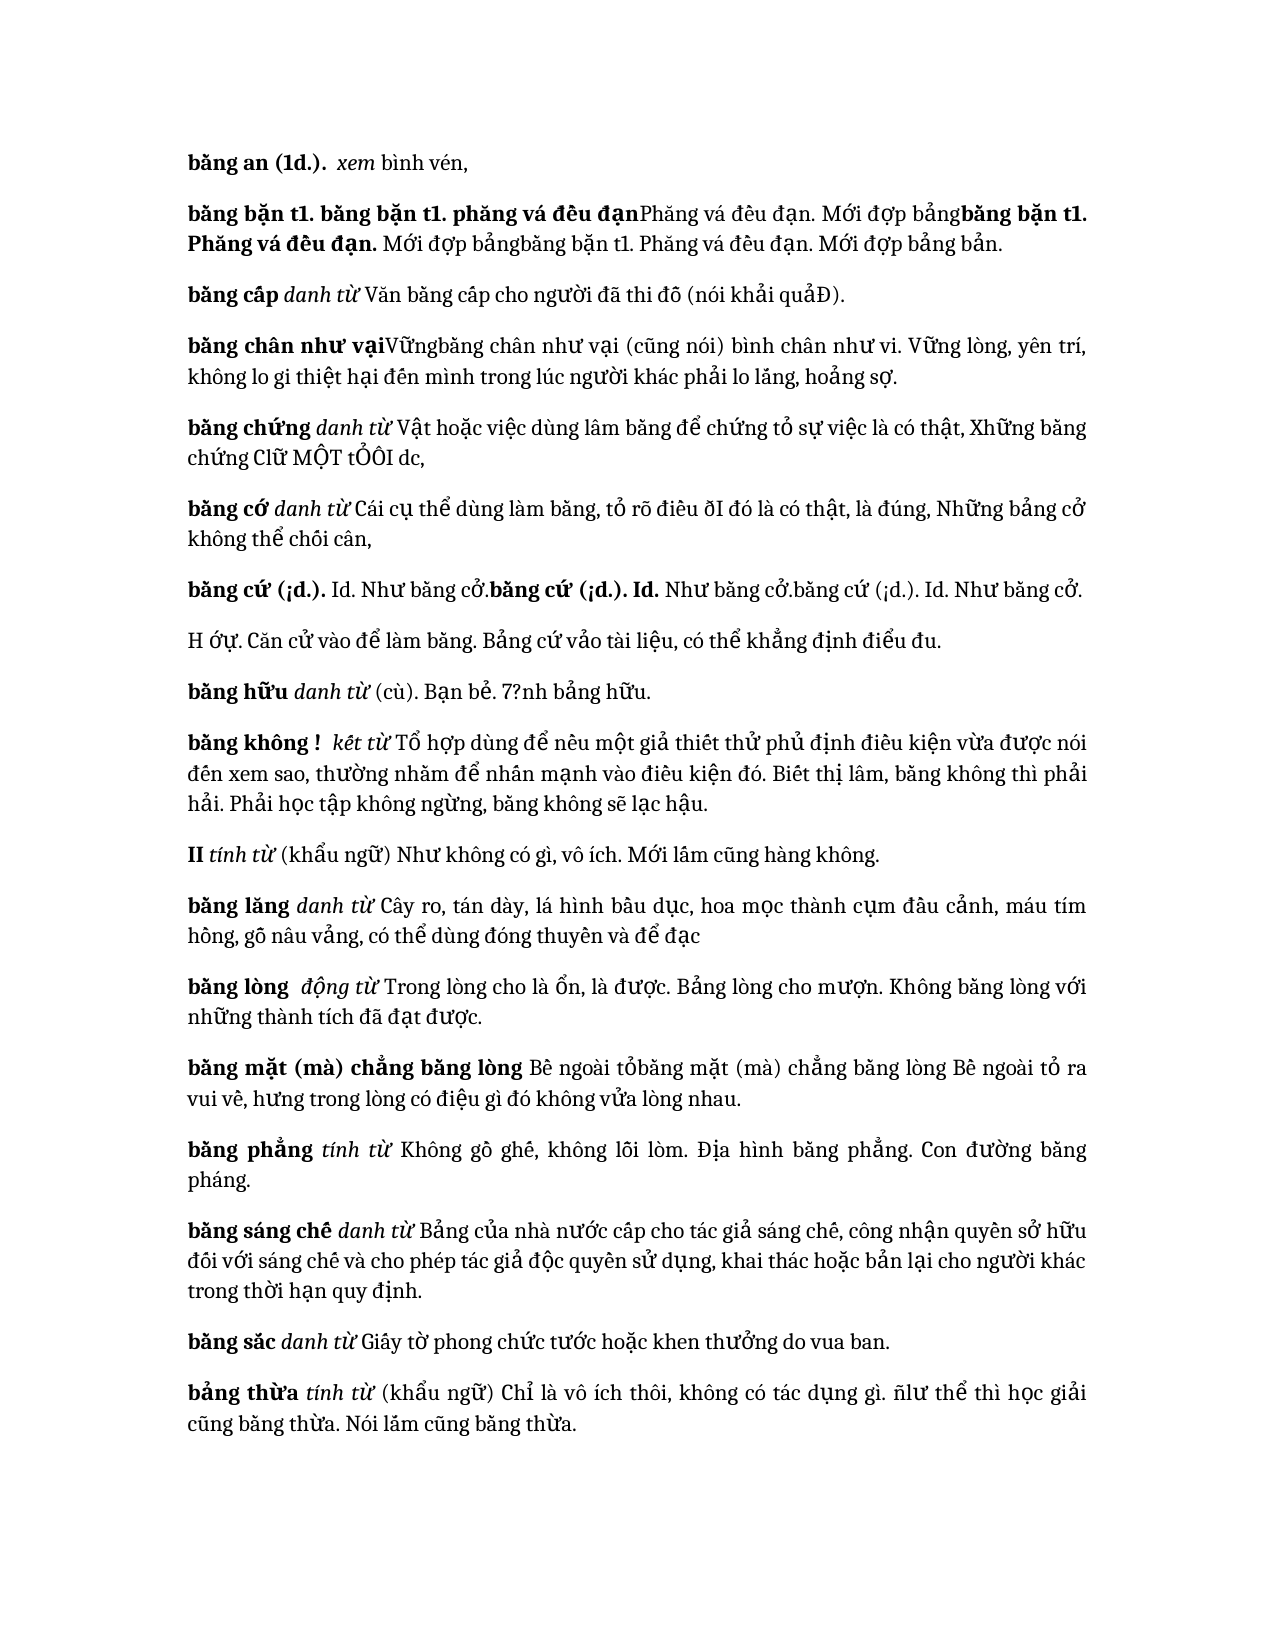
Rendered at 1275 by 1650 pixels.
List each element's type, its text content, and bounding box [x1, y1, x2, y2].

text bằng mặt (mà) chẳng bằng lòng Bề ngoài tỏbằng mặt (mà) chẳng bằng lòng Bề ngoài tỏ ra vui về, hưng trong lòng có điệu gì đó không vửa lòng nhau. [187, 1055, 1087, 1112]
text bằng cấp danh từ Văn bằng cấp cho người đã thi đỗ (nói khải quảÐ). [187, 282, 1087, 309]
text bằng lăng danh từ Cây ro, tán dày, lá hình bầu dục, hoa mọc thành cụm đầu cảnh, máu tím hồng, gỗ nâu vảng, có thể dùng đóng thuyền và để đạc [187, 893, 1087, 949]
text bằng sắc danh từ Giấy tờ phong chức tước hoặc khen thưởng do vua ban. [187, 1329, 1087, 1356]
text H ớự. Căn cử vào để làm bằng. Bảng cứ vảo tài liệu, có thể khẳng định điểu đu. [187, 628, 1087, 654]
text bằng cớ danh từ Cái cụ thể dùng làm bằng, tỏ rõ điều ðI đó là có thật, là đúng, Những bảng cở không thể chối cân, [187, 496, 1087, 552]
text bằng cứ (¡d.). Id. Như bằng cở.bằng cứ (¡d.). Id. Như bằng cở.bằng cứ (¡d.). Id. Như bằng cở. [187, 577, 1087, 603]
text bảng thừa tính từ (khẩu ngữ) Chỉ là vô ích thôi, không có tác dụng gì. ñlư thể thì học giải cũng bằng thừa. Nói lắm cũng bằng thừa. [187, 1380, 1087, 1437]
text bằng sáng chế danh từ Bảng của nhà nước cấp cho tác giả sáng chế, công nhận quyền sở hữu đối với sáng chế và cho phép tác giả độc quyền sử dụng, khai thác hoặc bản lại cho người khác trong thời hạn quy định. [187, 1218, 1087, 1304]
text bằng không ! kết từ Tổ hợp dùng để nều một giả thiết thử phủ định điều kiện vừa được nói đến xem sao, thường nhằm để nhấn mạnh vào điều kiện đó. Biết thị lâm, bằng không thì phải hải. Phải học tập không ngừng, bằng không sẽ lạc hậu. [187, 730, 1087, 817]
text bằng chân như vạiVữngbằng chân như vại (cũng nói) bình chân như vi. Vững lòng, yên trí, không lo gi thiệt hại đến mình trong lúc người khác phải lo lắng, hoảng sợ. [187, 333, 1087, 390]
text bằng hữu danh từ (cù). Bạn bẻ. 7?nh bảng hữu. [187, 679, 1087, 706]
text bằng chứng danh từ Vật hoặc việc dùng lâm bằng để chứng tỏ sự việc là có thật, Xhững bằng chứng Clữ MỘT tỎÔI dc, [187, 414, 1087, 471]
text bằng an (1d.). xem bình vén, [187, 150, 1087, 176]
text bằng lòng động từ Trong lòng cho là ổn, là được. Bảng lòng cho mượn. Không bằng lòng với những thành tích đã đạt được. [187, 974, 1087, 1031]
text II tính từ (khẩu ngữ) Như không có gì, vô ích. Mới lấm cũng hàng không. [187, 842, 1087, 868]
text bằng phẳng tính từ Không gồ ghế, không lỗi lòm. Địa hình bằng phẳng. Con đường bằng pháng. [187, 1136, 1087, 1193]
text bằng bặn t1. bằng bặn t1. phăng vá đều đạnPhăng vá đều đạn. Mới đợp bảngbằng bặn t1. Phăng vá đều đạn. Mới đợp bảngbằng bặn t1. Phăng vá đều đạn. Mới đợp bảng bản. [187, 201, 1087, 258]
